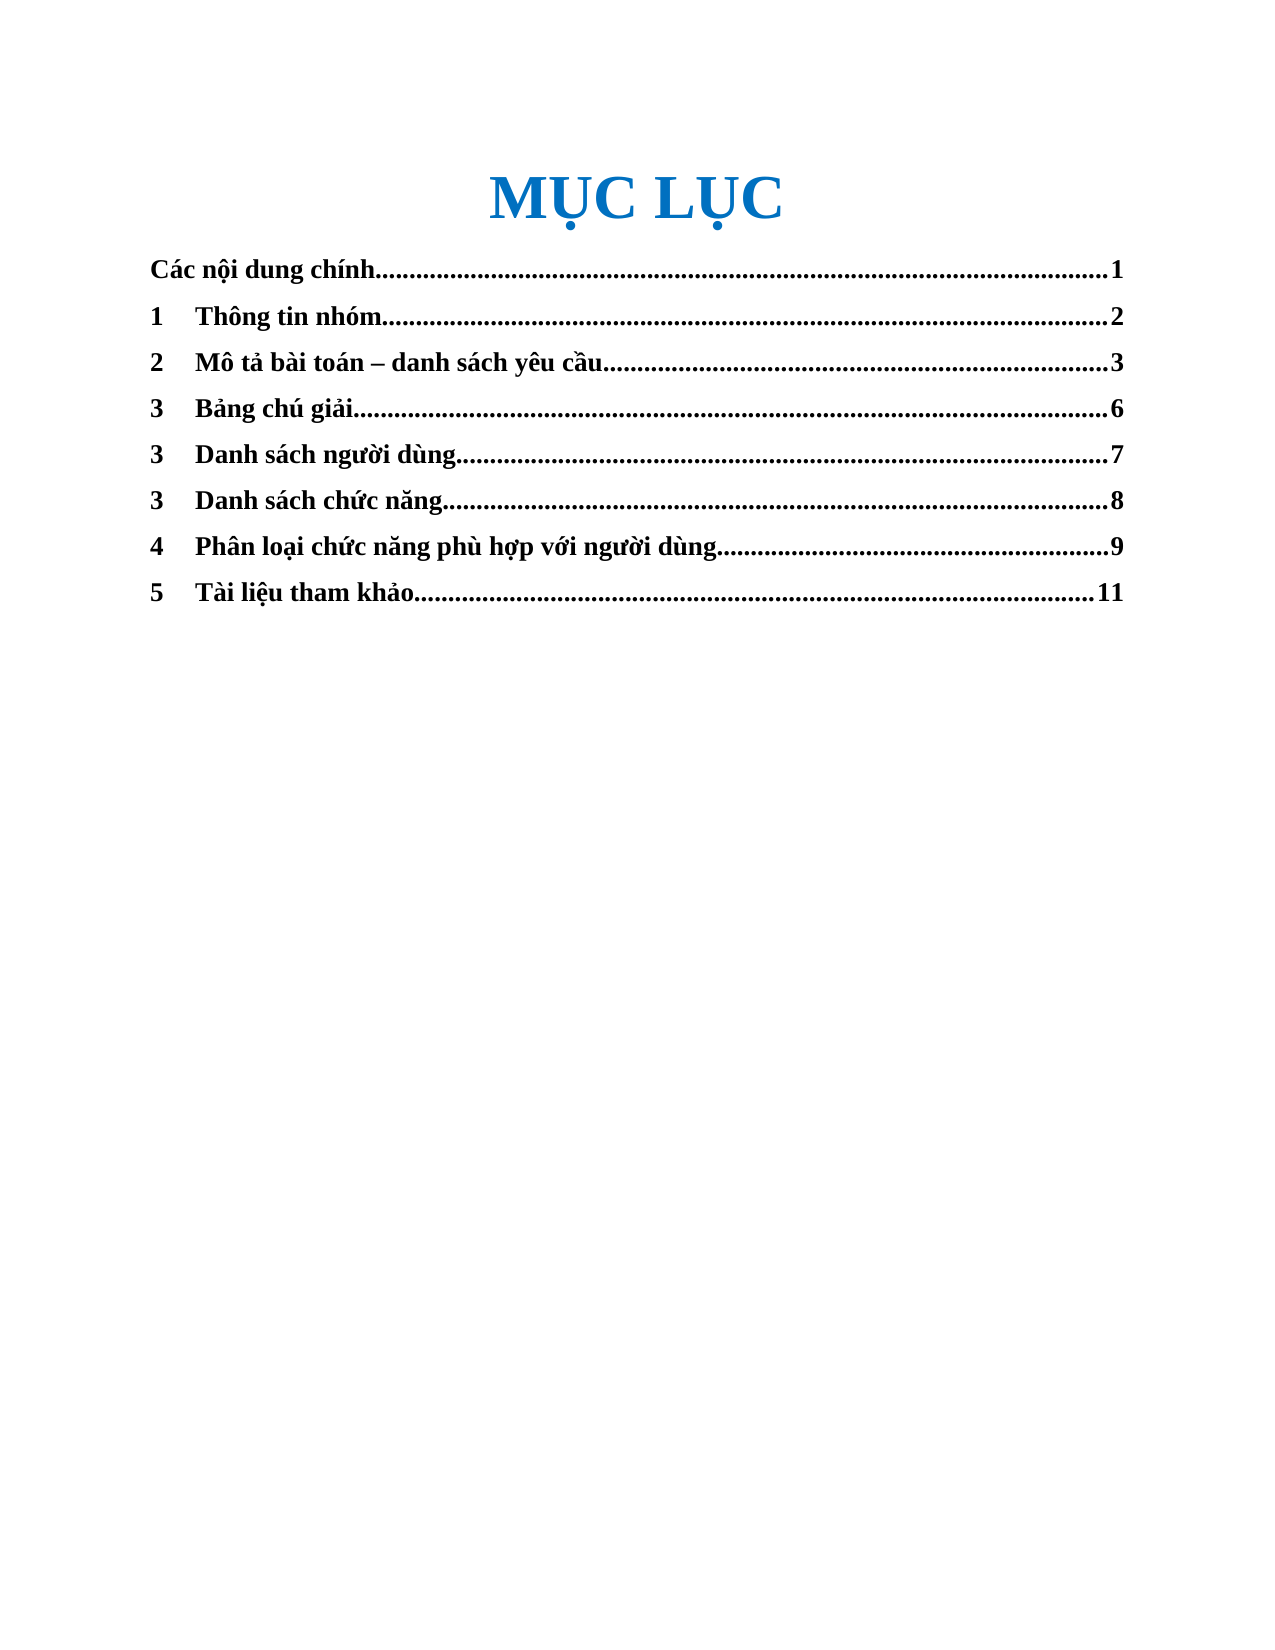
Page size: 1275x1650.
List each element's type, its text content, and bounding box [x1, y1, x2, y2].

text 3 Danh sách người dùng 7 [150, 438, 1125, 469]
text 4 Phân loại chức năng phù hợp với người dùng 9 [150, 530, 1125, 562]
text 2 Mô tả bài toán – danh sách yêu cầu 3 [150, 346, 1125, 377]
text Các nội dung chính 1 [150, 253, 1125, 285]
text 5 Tài liệu tham khảo 11 [150, 577, 1125, 608]
text 3 Bảng chú giải 6 [150, 392, 1125, 423]
text 3 Danh sách chức năng 8 [150, 484, 1125, 515]
text MỤC LỤC [150, 160, 1125, 232]
text 1 Thông tin nhóm 2 [150, 300, 1125, 331]
